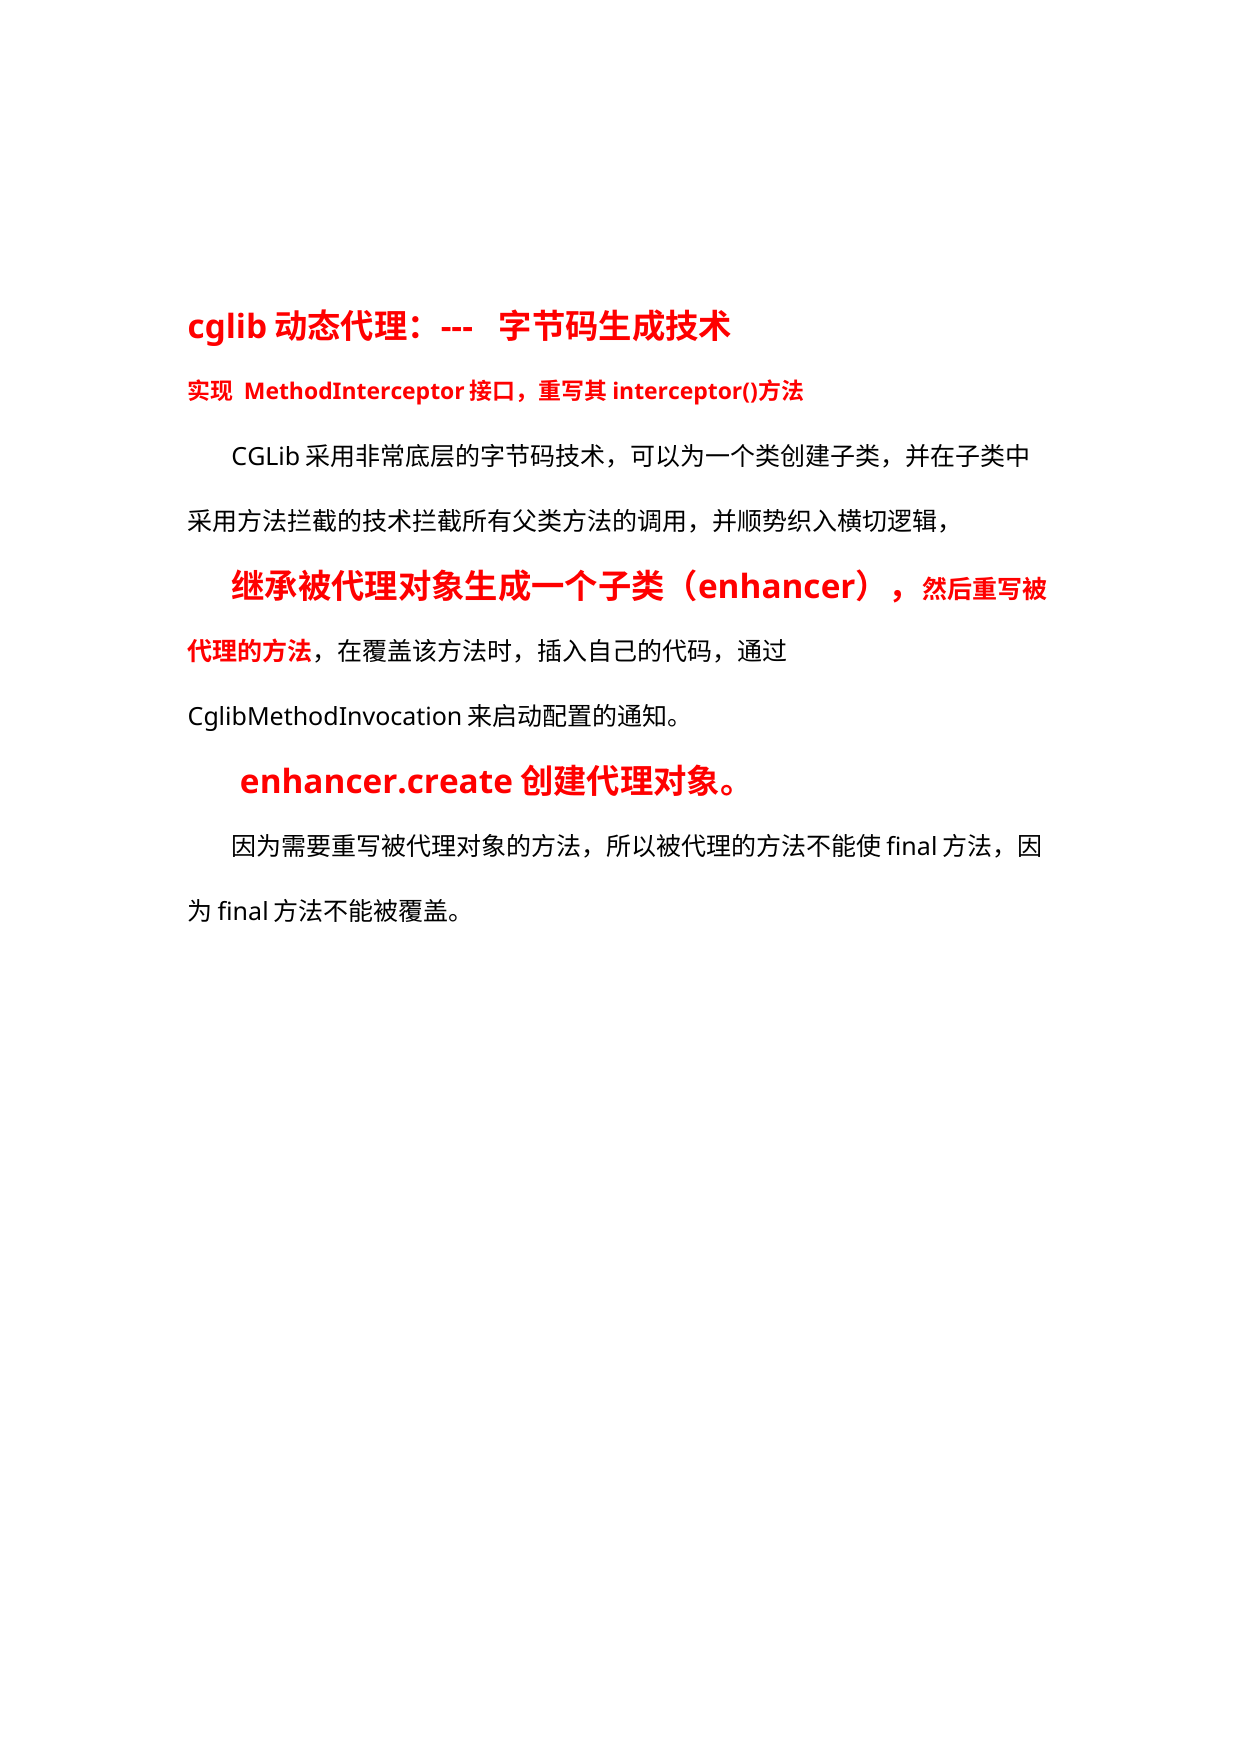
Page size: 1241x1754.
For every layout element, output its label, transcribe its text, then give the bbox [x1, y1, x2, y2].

text enhancer.create创建代理对象。 [187, 747, 1053, 812]
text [187, 162, 1053, 422]
text 因为需要重写被代理对象的方法，所以被代理的方法不能使final方法，因为final方法不能被覆盖。 [187, 812, 1053, 942]
text CGLib采用非常底层的字节码技术，可以为一个类创建子类，并在子类中采用方法拦截的技术拦截所有父类方法的调用，并顺势织入横切逻辑， [187, 422, 1053, 552]
text 继承被代理对象生成一个子类（enhancer），然后重写被代理的方法，在覆盖该方法时，插入自己的代码，通过CglibMethodInvocation来启动配置的通知。 [187, 552, 1053, 747]
